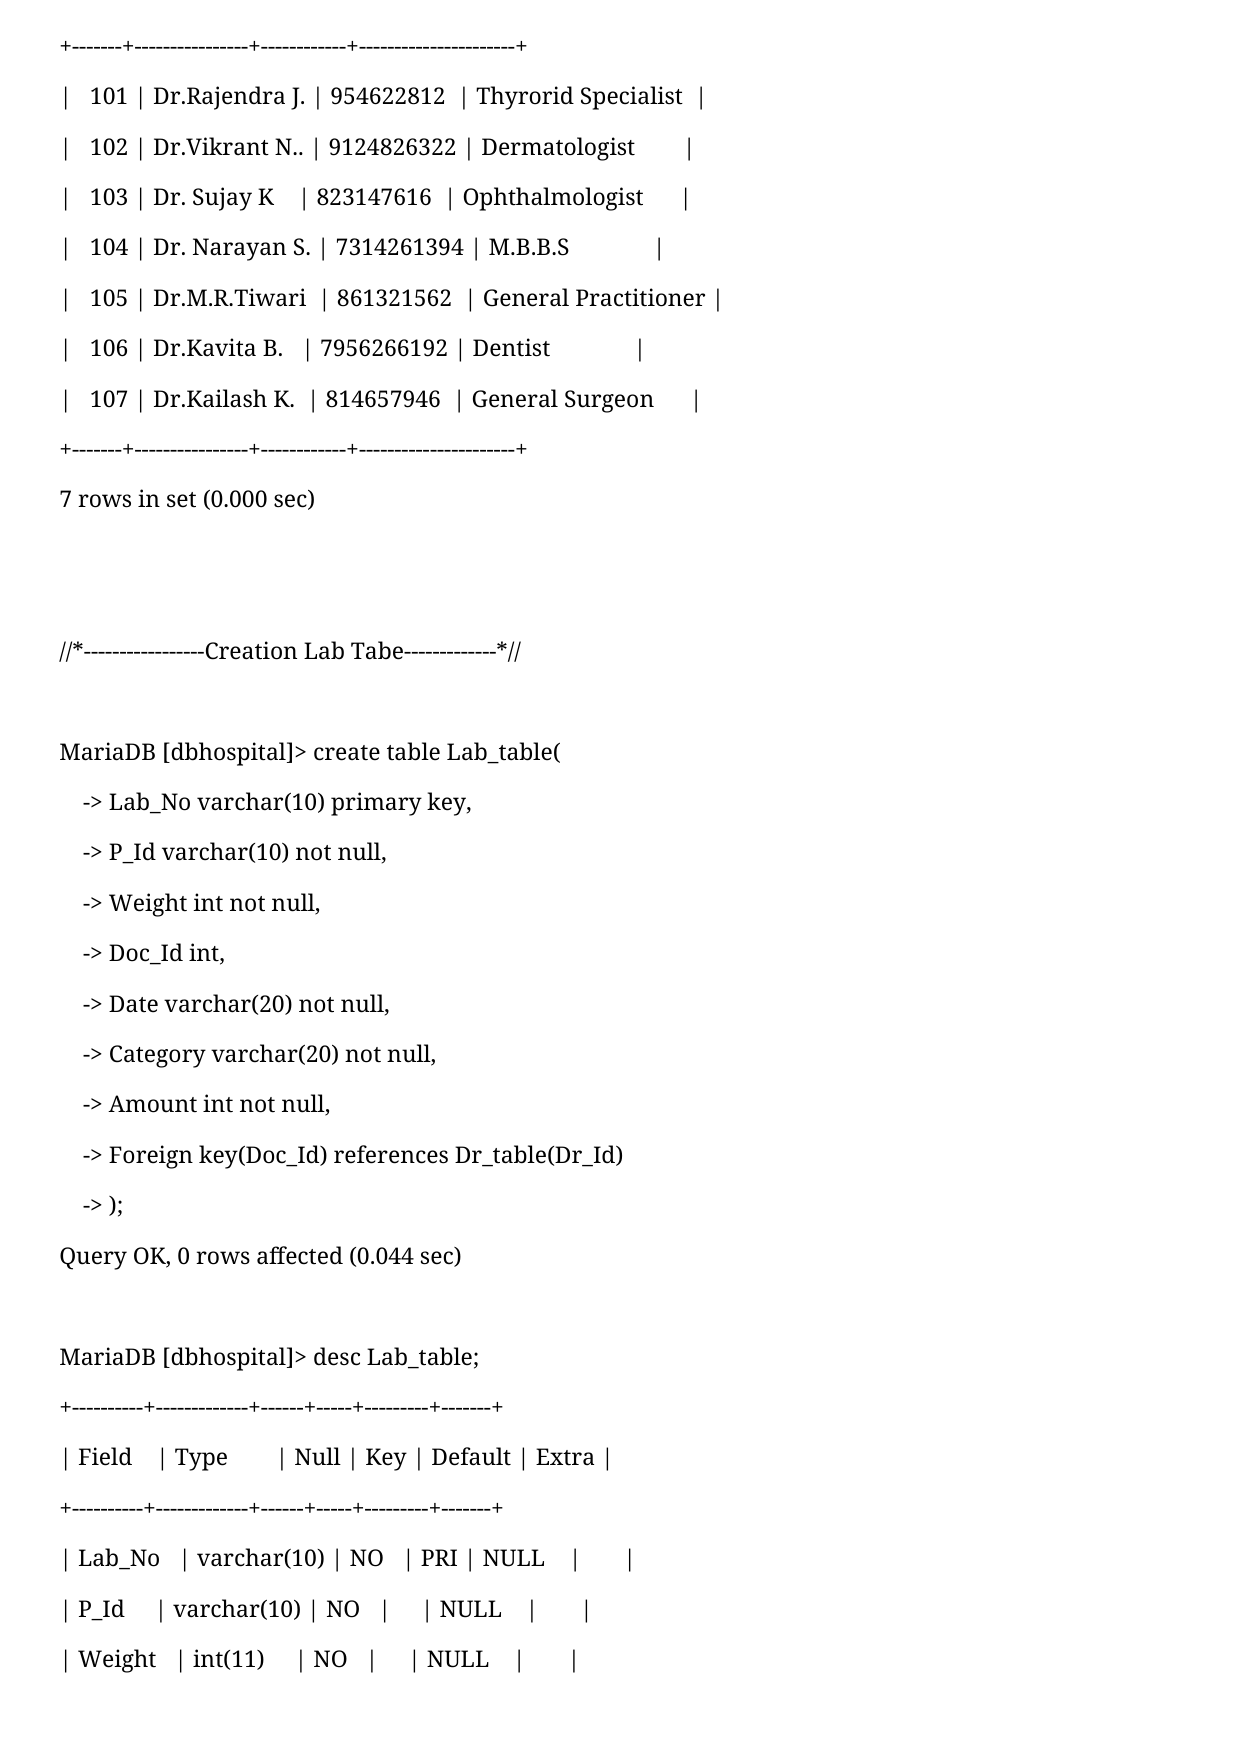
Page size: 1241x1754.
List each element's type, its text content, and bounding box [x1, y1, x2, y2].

text -> Category varchar(20) not null, [59, 1038, 1211, 1069]
text -> Weight int not null, [59, 887, 1211, 918]
text | 104 | Dr. Narayan S. | 7314261394 | M.B.B.S | [59, 231, 1211, 262]
text | 101 | Dr.Rajendra J. | 954622812 | Thyrorid Specialist | [59, 80, 1211, 111]
text | 105 | Dr.M.R.Tiwari | 861321562 | General Practitioner | [59, 282, 1211, 313]
text -> ); [59, 1189, 1211, 1220]
text -> Foreign key(Doc_Id) references Dr_table(Dr_Id) [59, 1139, 1211, 1170]
text | Weight | int(11) | NO | | NULL | | [59, 1643, 1211, 1674]
text | 102 | Dr.Vikrant N.. | 9124826322 | Dermatologist | [59, 130, 1211, 162]
text +----------+-------------+------+-----+---------+-------+ [59, 1391, 1211, 1422]
text | Lab_No | varchar(10) | NO | PRI | NULL | | [59, 1542, 1211, 1573]
text | 103 | Dr. Sujay K | 823147616 | Ophthalmologist | [59, 181, 1211, 212]
text -> Date varchar(20) not null, [59, 987, 1211, 1019]
text -> P_Id varchar(10) not null, [59, 836, 1211, 867]
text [59, 1492, 1211, 1523]
text -> Doc_Id int, [59, 937, 1211, 968]
text MariaDB [dbhospital]> desc Lab_table; [59, 1340, 1211, 1372]
text +-------+----------------+------------+----------------------+ [59, 433, 1211, 464]
text Query OK, 0 rows affected (0.044 sec) [59, 1239, 1211, 1271]
text | P_Id | varchar(10) | NO | | NULL | | [59, 1592, 1211, 1624]
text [59, 29, 1211, 61]
text MariaDB [dbhospital]> create table Lab_table( [59, 735, 1211, 767]
text //*-----------------Creation Lab Tabe-------------*// [59, 634, 1211, 666]
text | Field | Type | Null | Key | Default | Extra | [59, 1441, 1211, 1472]
text -> Amount int not null, [59, 1088, 1211, 1119]
text | 106 | Dr.Kavita B. | 7956266192 | Dentist | [59, 332, 1211, 363]
text -> Lab_No varchar(10) primary key, [59, 786, 1211, 817]
text 7 rows in set (0.000 sec) [59, 483, 1211, 514]
text | 107 | Dr.Kailash K. | 814657946 | General Surgeon | [59, 382, 1211, 414]
